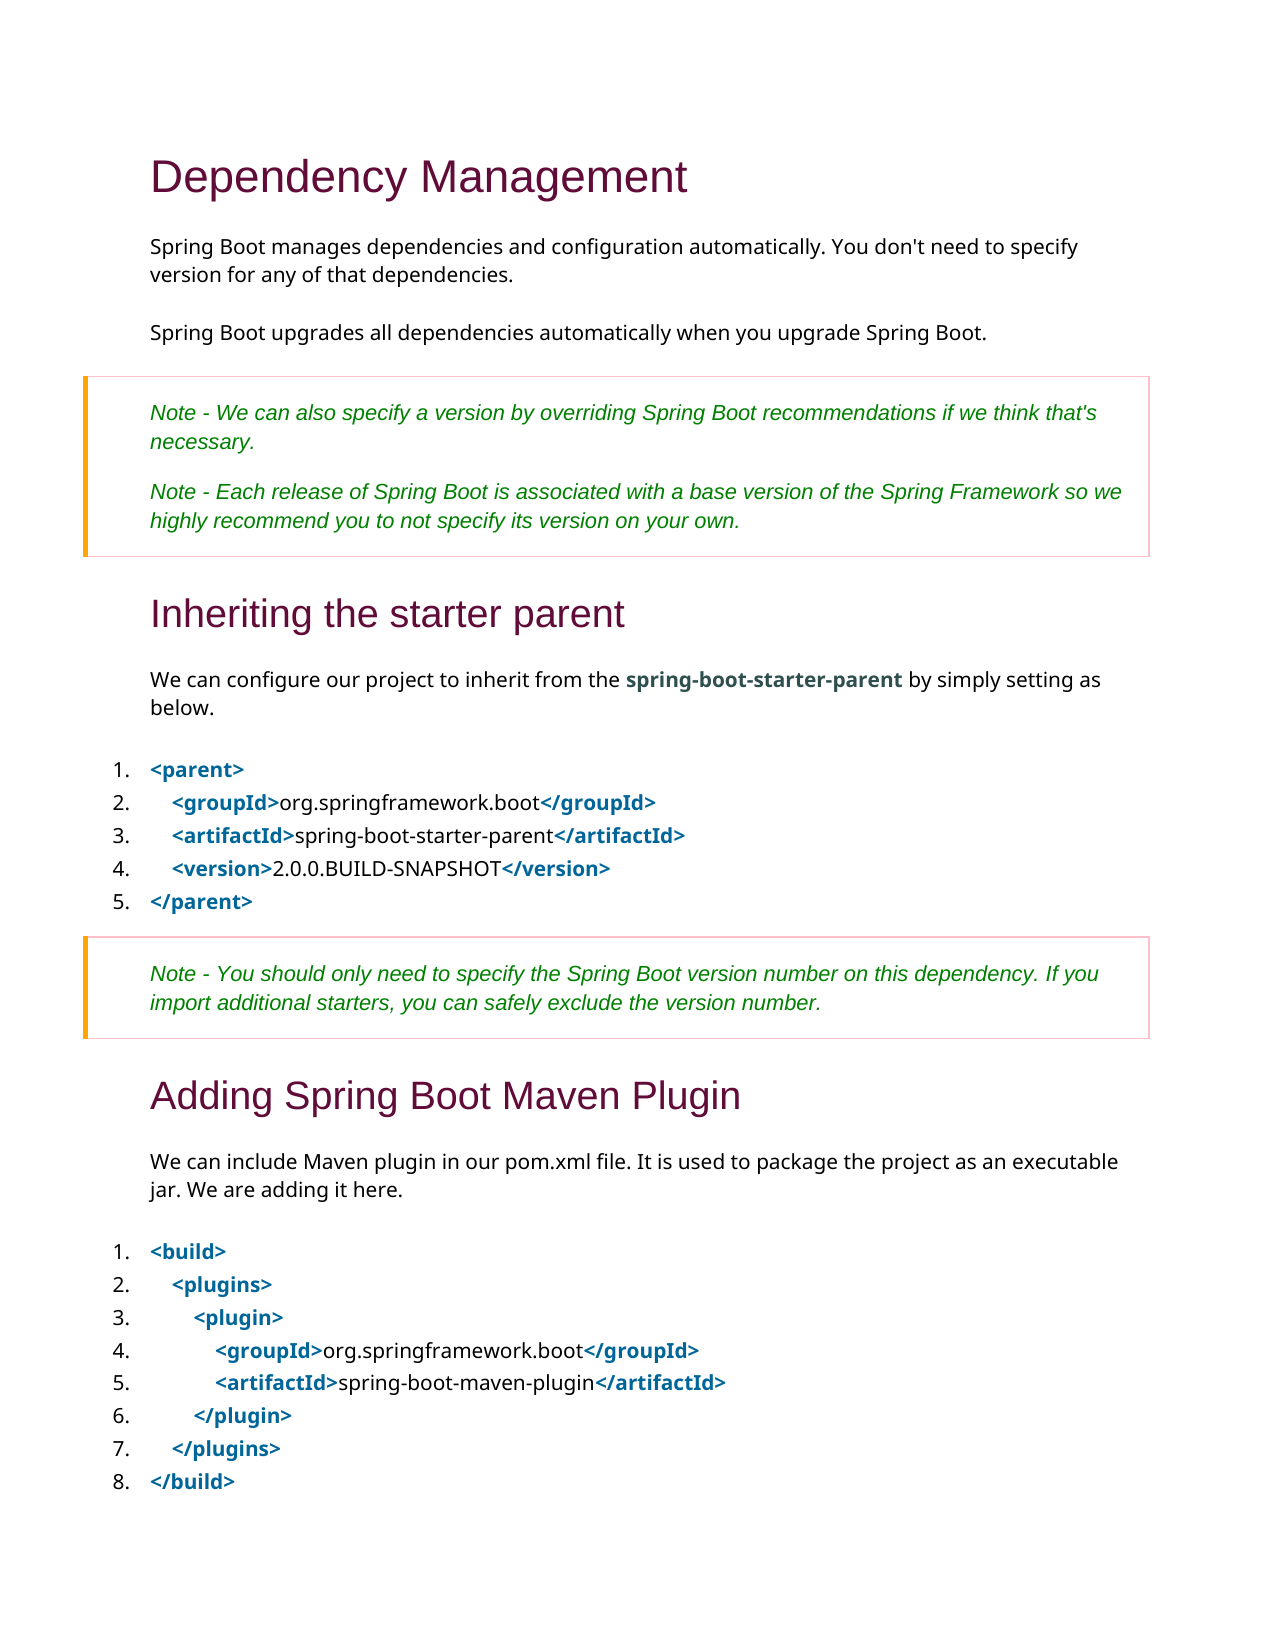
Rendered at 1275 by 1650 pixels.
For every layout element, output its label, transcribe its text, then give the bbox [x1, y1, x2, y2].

list </parent> [112, 882, 1125, 915]
subtitle Note - Each release of Spring Boot is associated with a base version of the Spring Framework so we highly recommend you to not specify its version on your own. [88, 454, 1148, 556]
list <plugins> [112, 1266, 1125, 1298]
subtitle Inheriting the starter parent [150, 590, 1125, 636]
subtitle Note - We can also specify a version by overriding Spring Boot recommendations if we think that's necessary. [88, 377, 1148, 454]
list <plugin> [112, 1298, 1125, 1331]
text We can include Maven plugin in our pom.xml file. It is used to package the project as an executable jar. We are adding it here. [150, 1147, 1125, 1204]
list </plugins> [112, 1430, 1125, 1463]
text Spring Boot manages dependencies and configuration automatically. You don't need to specify version for any of that dependencies. [150, 232, 1125, 289]
list <build> [112, 1233, 1125, 1266]
list <version>2.0.0.BUILD-SNAPSHOT</version> [112, 849, 1125, 882]
text We can configure our project to inherit from the spring-boot-starter-parent by simply setting as below. [150, 665, 1125, 722]
subtitle Note - You should only need to specify the Spring Boot version number on this dependency. If you import additional starters, you can safely exclude the version number. [88, 938, 1148, 1038]
list <groupId>org.springframework.boot</groupId> [112, 1331, 1125, 1364]
list <parent> [112, 751, 1125, 784]
list </plugin> [112, 1397, 1125, 1430]
subtitle Dependency Management [150, 150, 1125, 203]
list </build> [112, 1463, 1125, 1495]
list <artifactId>spring-boot-starter-parent</artifactId> [112, 817, 1125, 849]
list <artifactId>spring-boot-maven-plugin</artifactId> [112, 1364, 1125, 1397]
text Adding Spring Boot Maven Plugin [150, 1072, 1125, 1118]
list <groupId>org.springframework.boot</groupId> [112, 784, 1125, 817]
text Spring Boot upgrades all dependencies automatically when you upgrade Spring Boot. [150, 318, 1125, 346]
